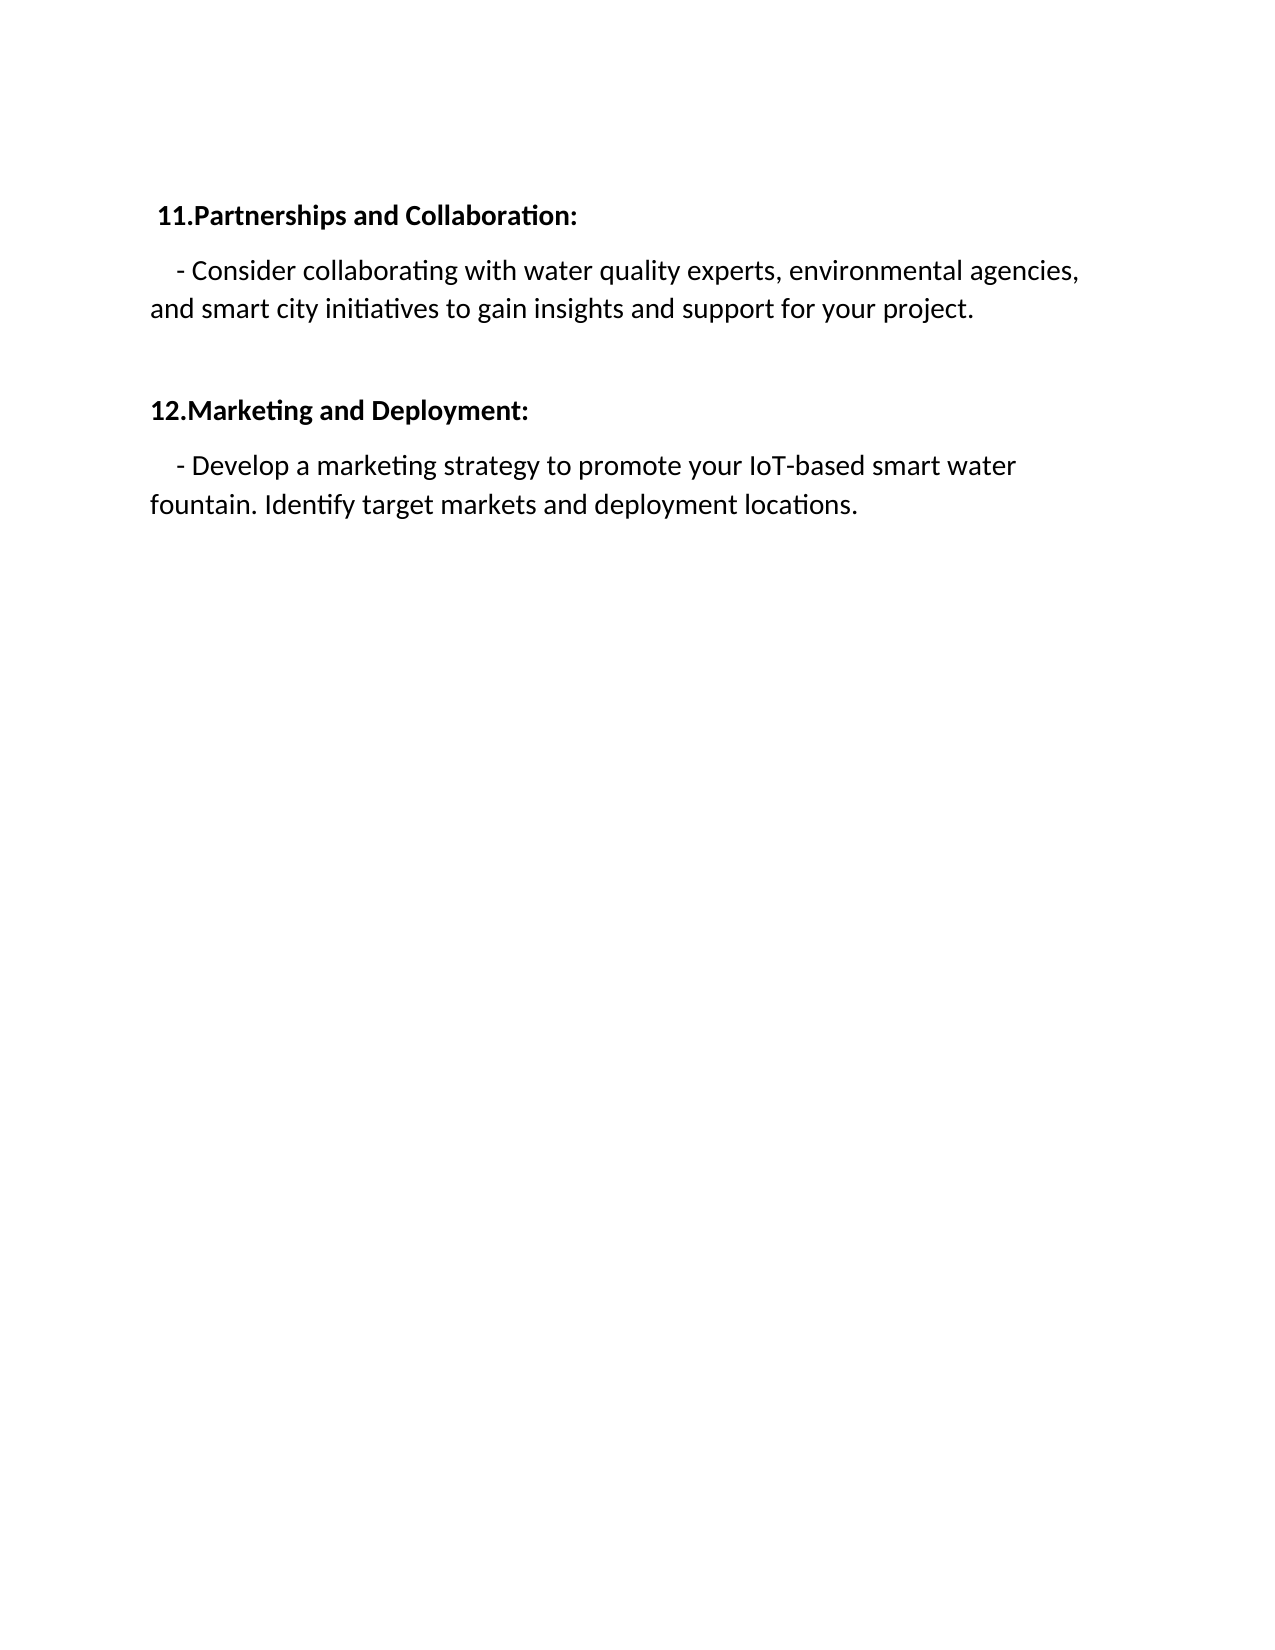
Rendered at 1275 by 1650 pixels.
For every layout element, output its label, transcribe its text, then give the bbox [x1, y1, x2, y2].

text 11.Partnerships and Collaboration: [150, 197, 1125, 232]
text - Consider collaborating with water quality experts, environmental agencies, and smart city initiatives to gain insights and support for your project. [150, 252, 1125, 326]
text 12.Marketing and Deployment: [150, 392, 1125, 428]
text - Develop a marketing strategy to promote your IoT-based smart water fountain. Identify target markets and deployment locations. [150, 447, 1125, 522]
